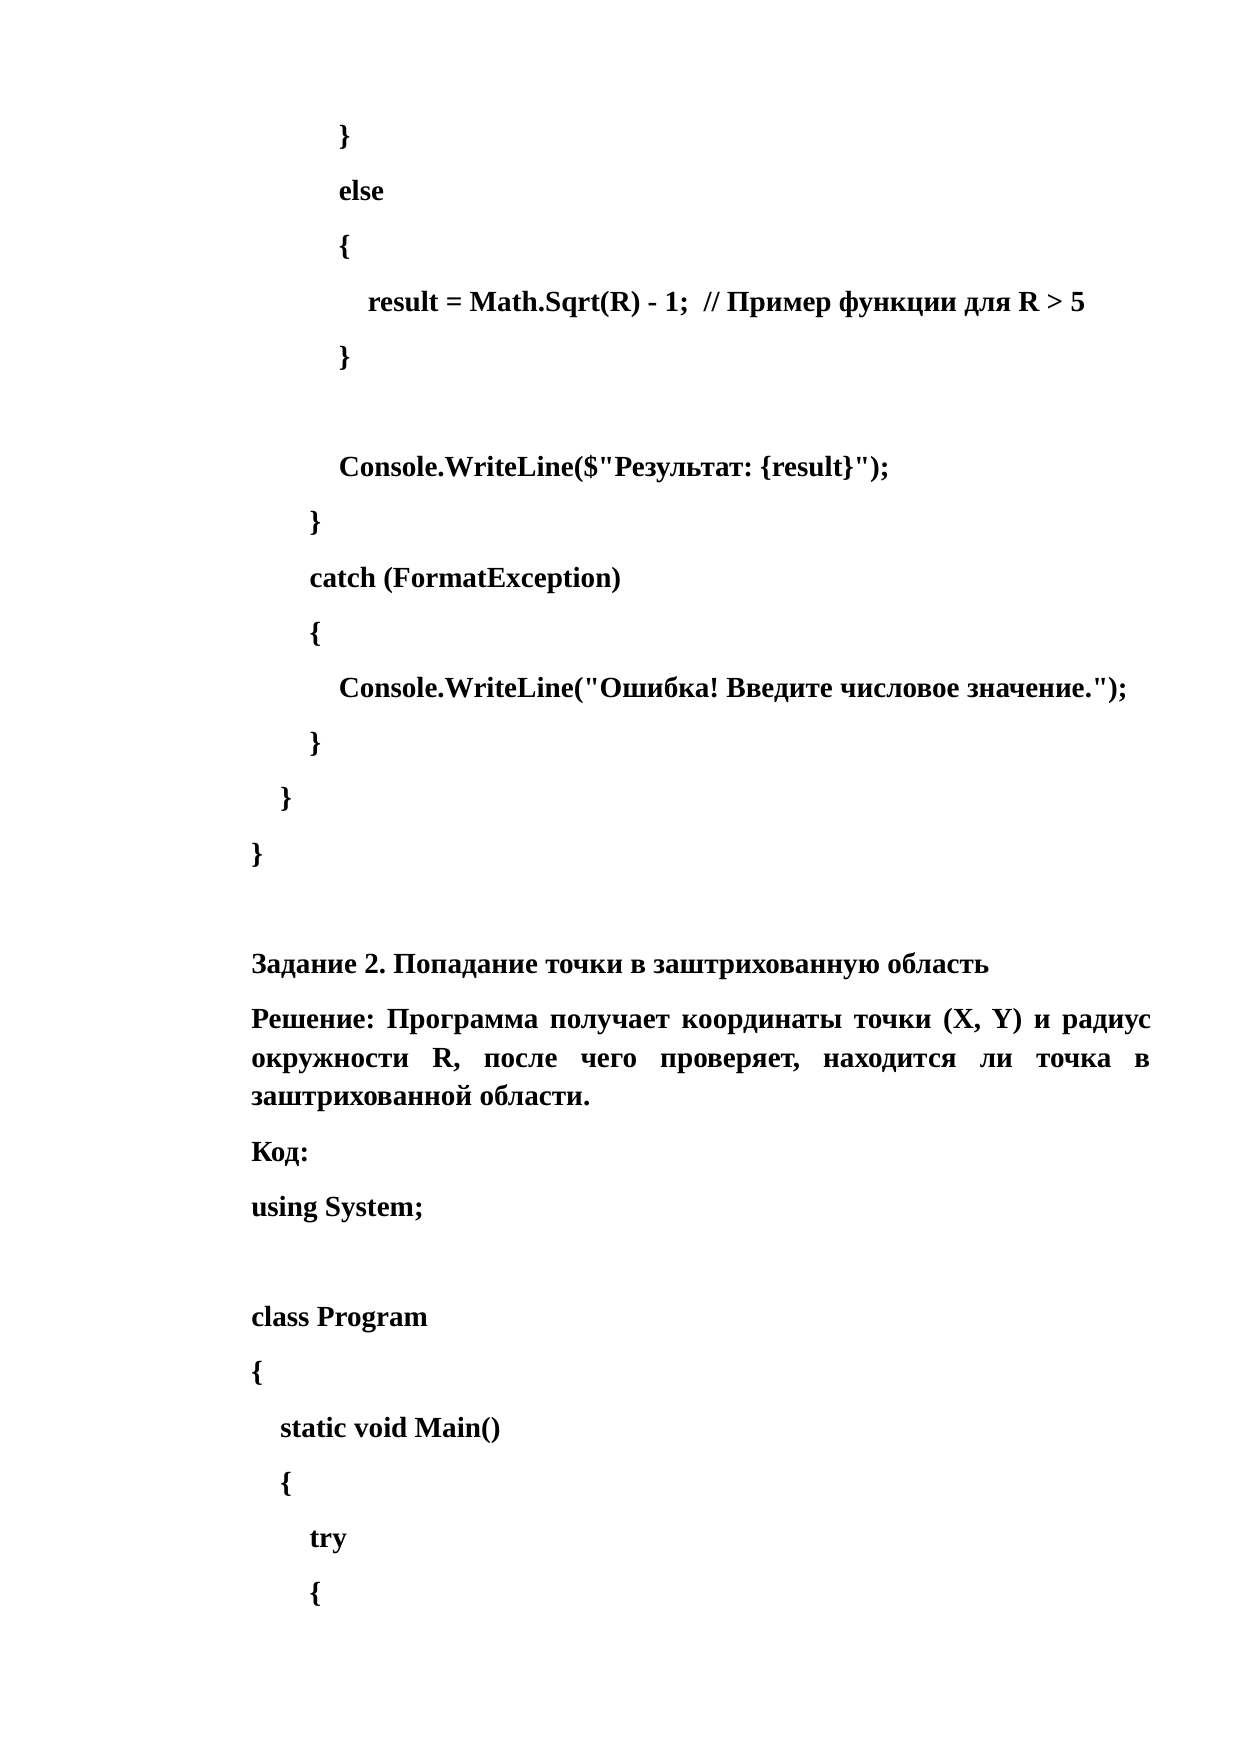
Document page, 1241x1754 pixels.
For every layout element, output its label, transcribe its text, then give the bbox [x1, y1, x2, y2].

text Console.WriteLine("Ошибка! Введите числовое значение."); [251, 670, 1152, 704]
text Код: [251, 1134, 1152, 1167]
text Задание 2. Попадание точки в заштрихованную область [251, 946, 1152, 980]
text { [251, 1354, 1152, 1388]
text Console.WriteLine($"Результат: {result}"); [251, 449, 1152, 483]
text { [251, 1465, 1152, 1498]
text else [251, 173, 1152, 207]
text } [251, 118, 1152, 152]
text } [251, 504, 1152, 538]
text try [251, 1520, 1152, 1554]
text { [251, 228, 1152, 262]
text using System; [251, 1189, 1152, 1222]
text } [251, 339, 1152, 372]
text { [251, 1575, 1152, 1609]
text } [251, 836, 1152, 869]
text Решение: Программа получает координаты точки (X, Y) и радиус окружности R, после чего проверяет, находится ли точка в заштрихованной области. [251, 1001, 1152, 1112]
text { [251, 615, 1152, 648]
text result = Math.Sqrt(R) - 1; // Пример функции для R > 5 [251, 284, 1152, 317]
text } [251, 725, 1152, 759]
text static void Main() [251, 1410, 1152, 1443]
text class Program [251, 1299, 1152, 1333]
text catch (FormatException) [251, 560, 1152, 593]
text } [251, 781, 1152, 814]
